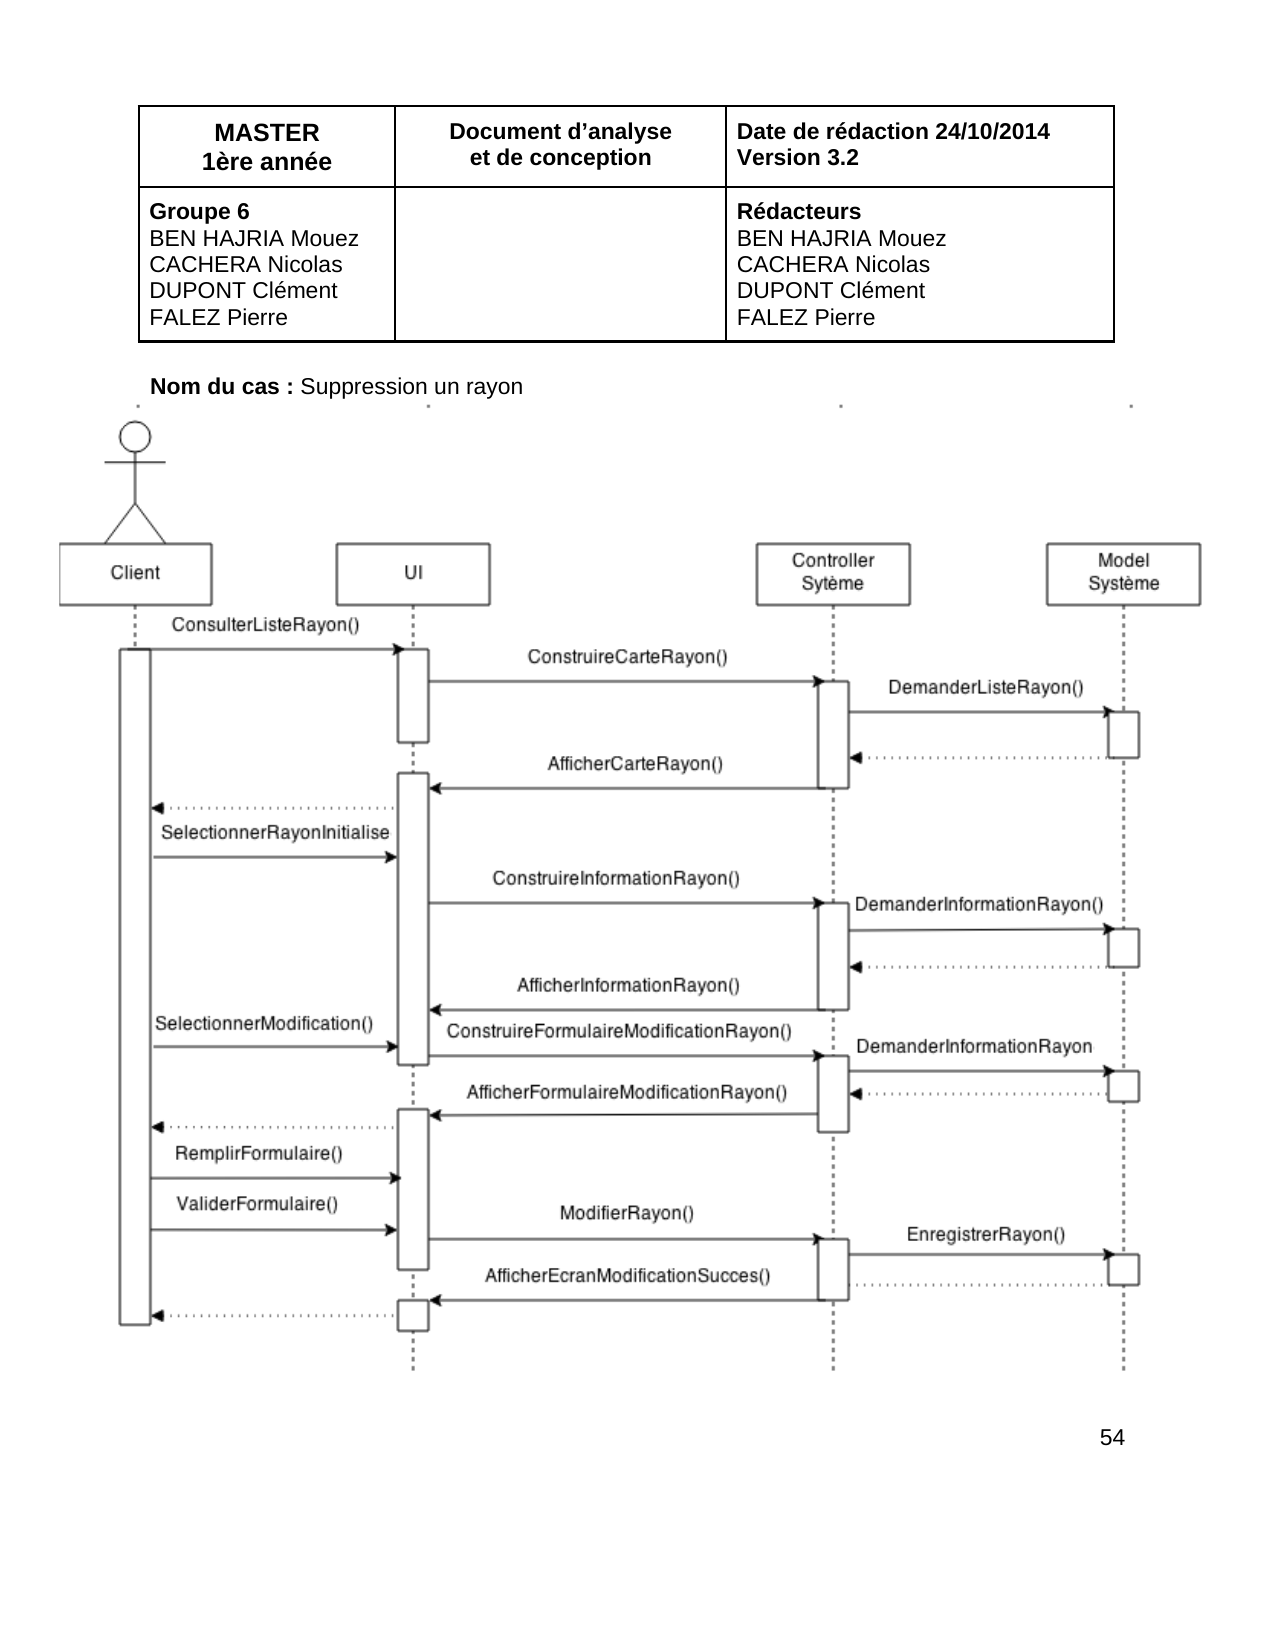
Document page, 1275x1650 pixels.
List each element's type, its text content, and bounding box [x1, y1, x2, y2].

text Nom du cas : Suppression un rayon [150, 373, 1125, 399]
picture [59, 402, 1211, 1377]
